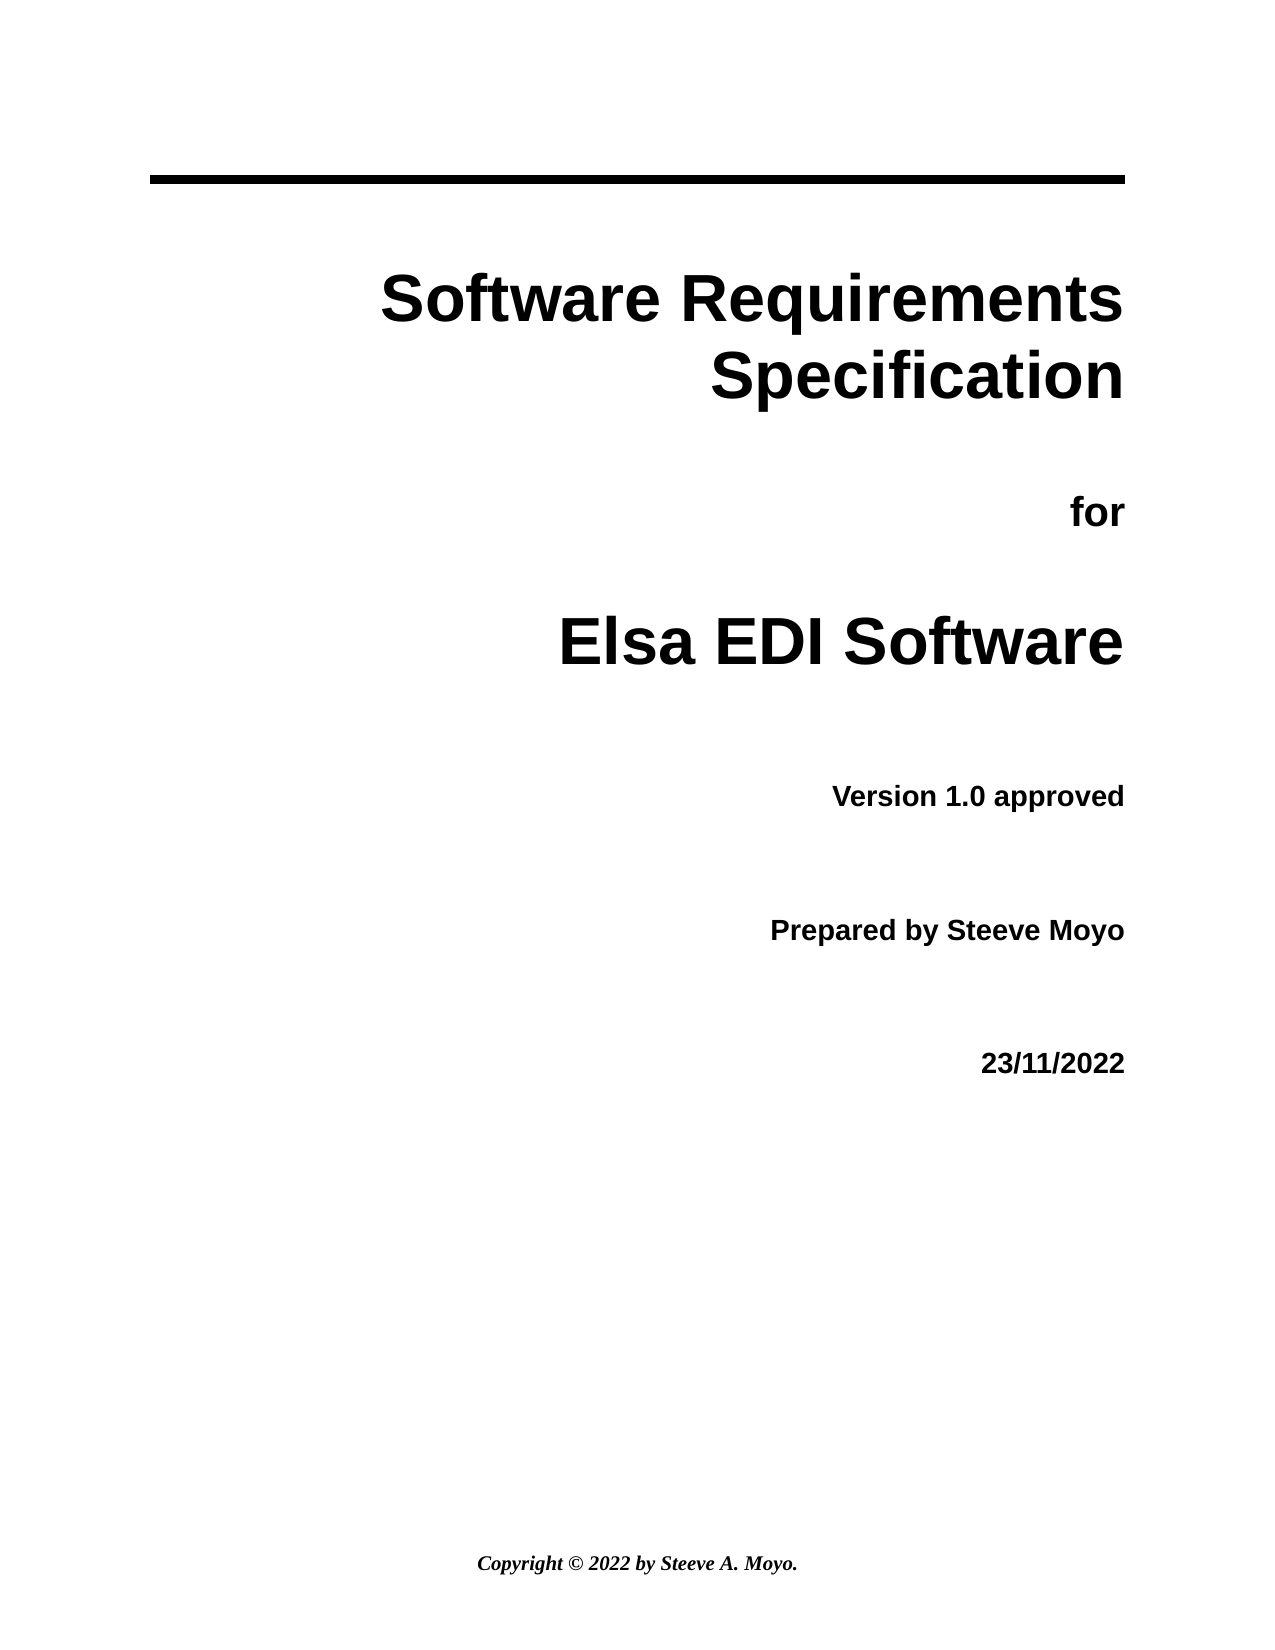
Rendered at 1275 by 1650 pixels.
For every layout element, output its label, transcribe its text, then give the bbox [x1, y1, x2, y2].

text Prepared by Steeve Moyo [150, 912, 1125, 946]
title for [150, 488, 1125, 536]
title Software Requirements Specification [150, 259, 1125, 413]
title Elsa EDI Software [150, 602, 1125, 679]
text Version 1.0 approved [150, 779, 1125, 812]
text 23/11/2022 [150, 1046, 1125, 1079]
